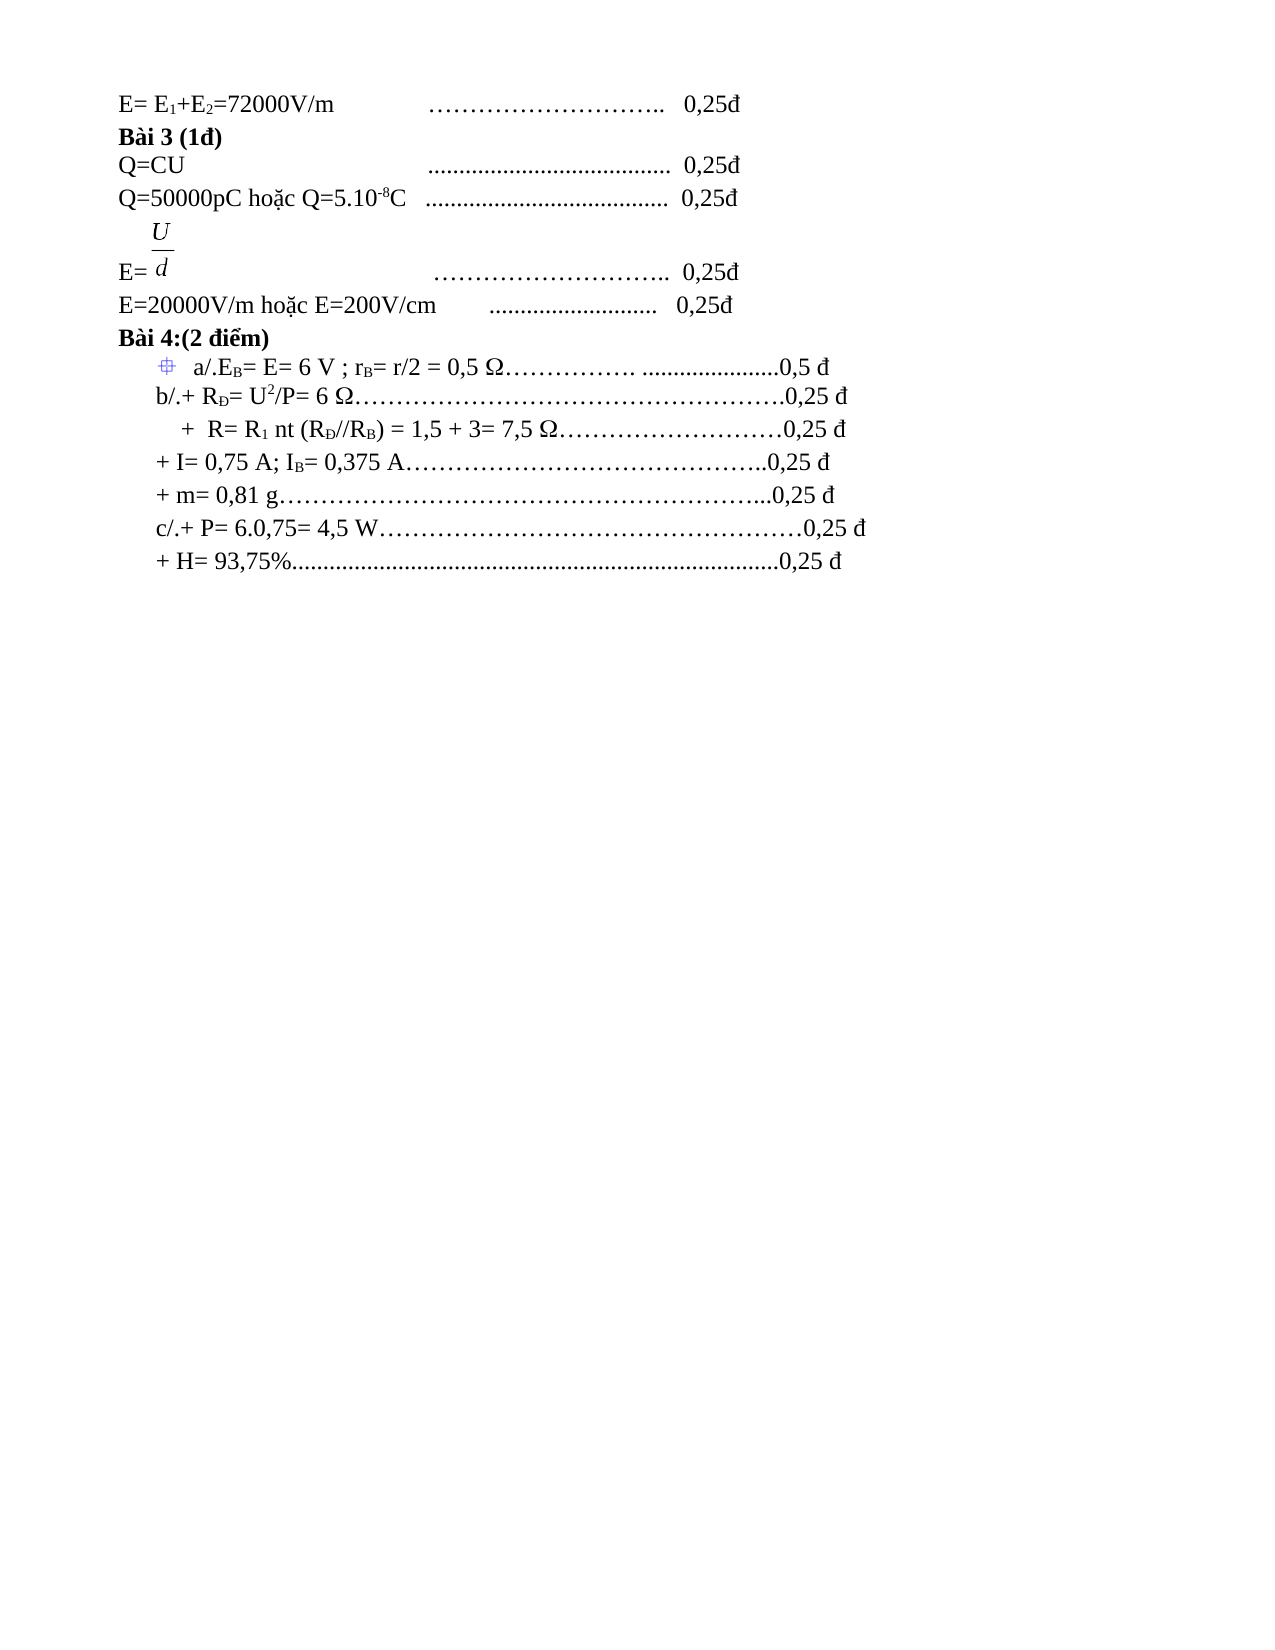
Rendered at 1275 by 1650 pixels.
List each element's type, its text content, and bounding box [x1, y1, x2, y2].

text c/.+ P= 6.0,75= 4,5 W……………………………………………0,25 đ [118, 513, 1157, 542]
text + m= 0,81 g…………………………………………………...0,25 đ [118, 480, 1157, 508]
list a/.EB= E= 6 V ; rB= r/2 = 0,5 ……………. ......................0,5 đ [156, 352, 1157, 381]
text + R= R1 nt (RĐ//RB) = 1,5 + 3= 7,5 ………………………0,25 đ [118, 414, 1157, 442]
text E= E1+E2=72000V/m ……………………….. 0,25đ [118, 89, 1157, 117]
list Bài 4:(2 điểm) [118, 323, 1157, 352]
text Q=CU ....................................... 0,25đ [118, 150, 1157, 179]
text + H= 93,75%..............................................................................0,25 đ [118, 546, 1157, 574]
text E=20000V/m hoặc E=200V/cm ........................... 0,25đ [118, 290, 1157, 319]
text + I= 0,75 A; IB= 0,375 A……………………………………..0,25 đ [118, 447, 1157, 476]
text Q=50000pC hoặc Q=5.10-8C ....................................... 0,25đ [118, 183, 1157, 212]
text b/.+ RĐ= U2/P= 6 …………………………………………….0,25 đ [118, 381, 1157, 409]
text E= ……………………….. 0,25đ [118, 216, 1157, 286]
text Bài 3 (1đ) [118, 122, 1157, 150]
